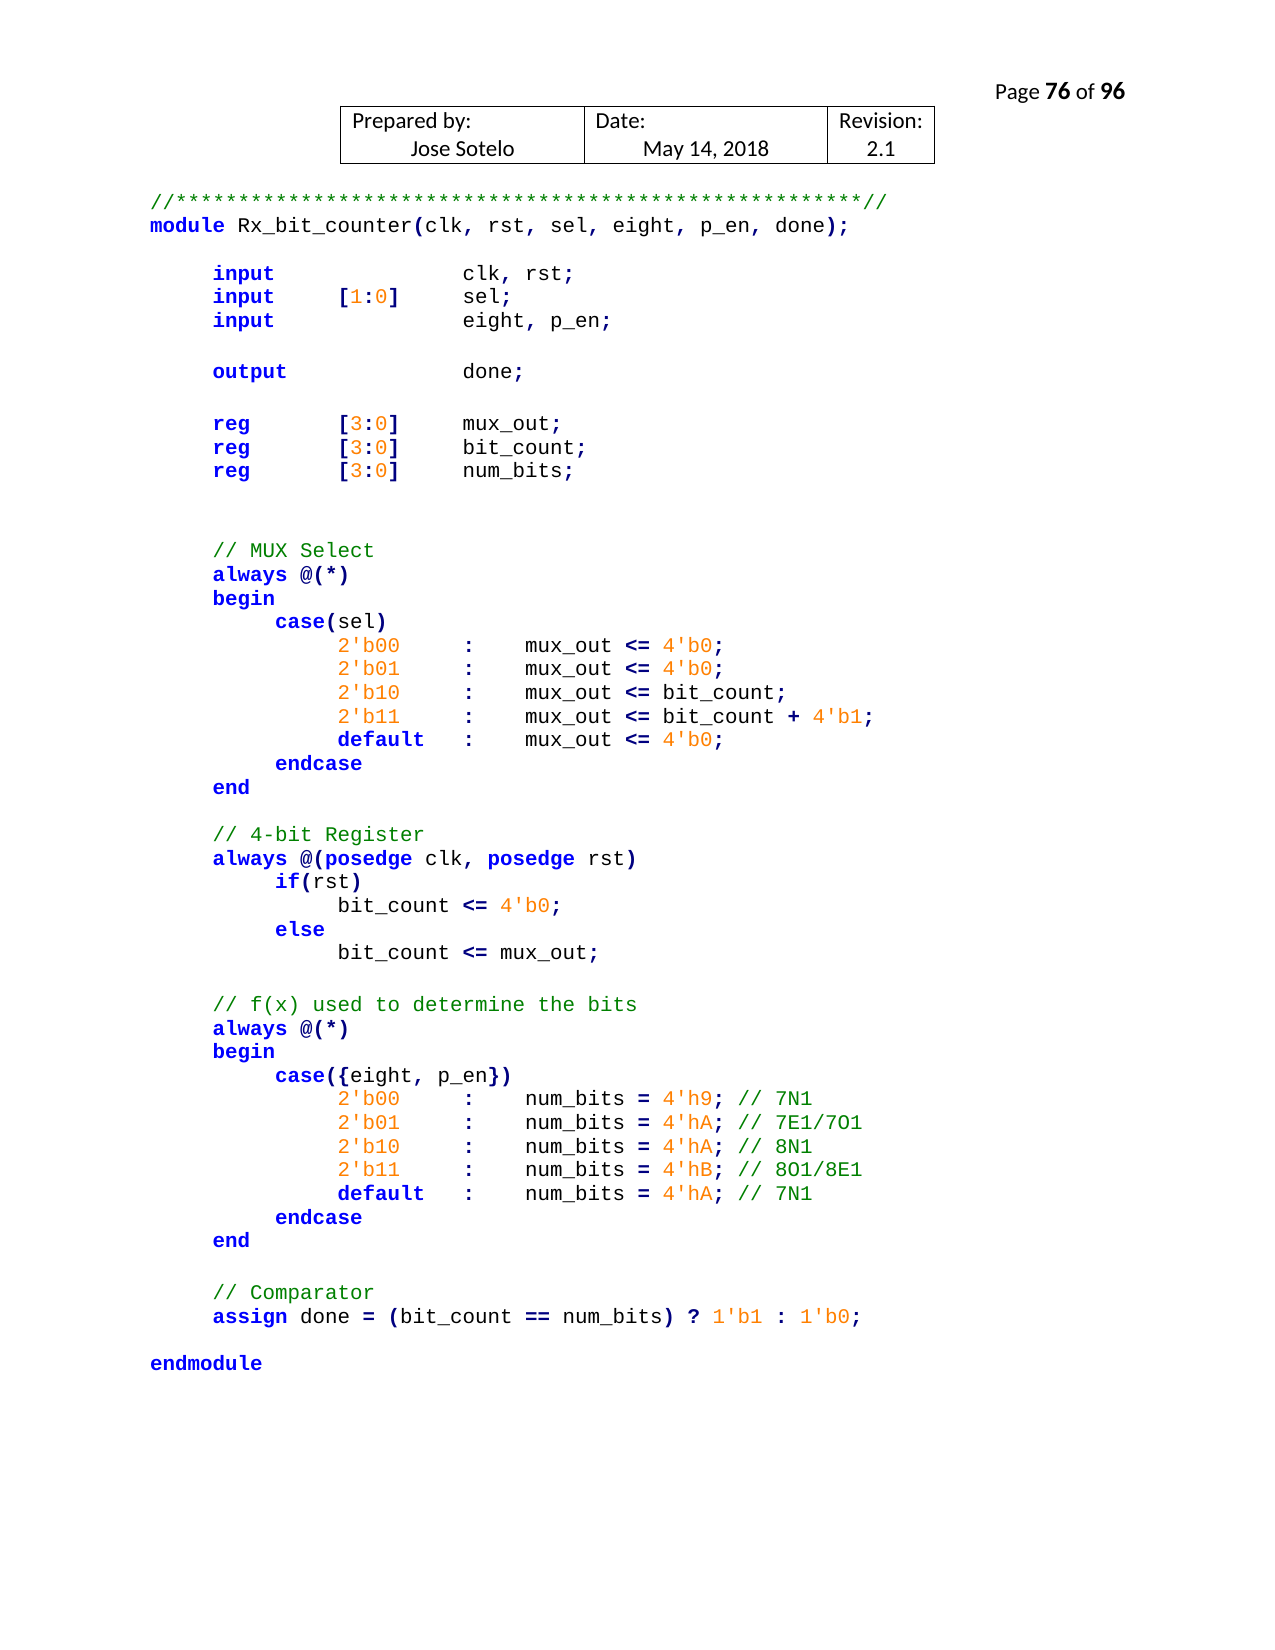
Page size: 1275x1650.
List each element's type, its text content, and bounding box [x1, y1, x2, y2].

text 2'b01 : num_bits = 4'hA; // 7E1/7O1 [150, 1112, 1125, 1136]
text always @(*) [150, 564, 1125, 587]
text 2'b10 : num_bits = 4'hA; // 8N1 [150, 1136, 1125, 1159]
text module Rx_bit_counter(clk, rst, sel, eight, p_en, done); [150, 215, 1125, 239]
text begin [150, 1041, 1125, 1065]
text default : mux_out <= 4'b0; [150, 729, 1125, 753]
text // 4-bit Register [150, 824, 1125, 848]
text always @(posedge clk, posedge rst) [150, 848, 1125, 871]
text endmodule [150, 1353, 1125, 1377]
text 2'b00 : mux_out <= 4'b0; [150, 635, 1125, 658]
text end [150, 1230, 1125, 1254]
text // Comparator [150, 1282, 1125, 1306]
text 2'b11 : num_bits = 4'hB; // 8O1/8E1 [150, 1159, 1125, 1183]
text case(sel) [150, 611, 1125, 635]
text case({eight, p_en}) [150, 1065, 1125, 1088]
text always @(*) [150, 1017, 1125, 1041]
text endcase [150, 1207, 1125, 1230]
text assign done = (bit_count == num_bits) ? 1'b1 : 1'b0; [150, 1306, 1125, 1329]
text reg [3:0] bit_count; [150, 437, 1125, 461]
text input [1:0] sel; [150, 286, 1125, 310]
text //*******************************************************// [150, 192, 1125, 215]
text bit_count <= 4'b0; [150, 895, 1125, 918]
text // f(x) used to determine the bits [150, 994, 1125, 1017]
text 2'b11 : mux_out <= bit_count + 4'b1; [150, 706, 1125, 729]
text begin [150, 587, 1125, 611]
text input eight, p_en; [150, 310, 1125, 333]
text 2'b10 : mux_out <= bit_count; [150, 682, 1125, 706]
text else [150, 918, 1125, 942]
text input clk, rst; [150, 263, 1125, 286]
text bit_count <= mux_out; [150, 942, 1125, 966]
text default : num_bits = 4'hA; // 7N1 [150, 1183, 1125, 1207]
text endcase [150, 753, 1125, 777]
text output done; [150, 362, 1125, 385]
text if(rst) [150, 871, 1125, 895]
text reg [3:0] num_bits; [150, 461, 1125, 484]
text // MUX Select [150, 540, 1125, 564]
text 2'b01 : mux_out <= 4'b0; [150, 658, 1125, 682]
text 2'b00 : num_bits = 4'h9; // 7N1 [150, 1088, 1125, 1112]
text reg [3:0] mux_out; [150, 413, 1125, 437]
text end [150, 777, 1125, 800]
